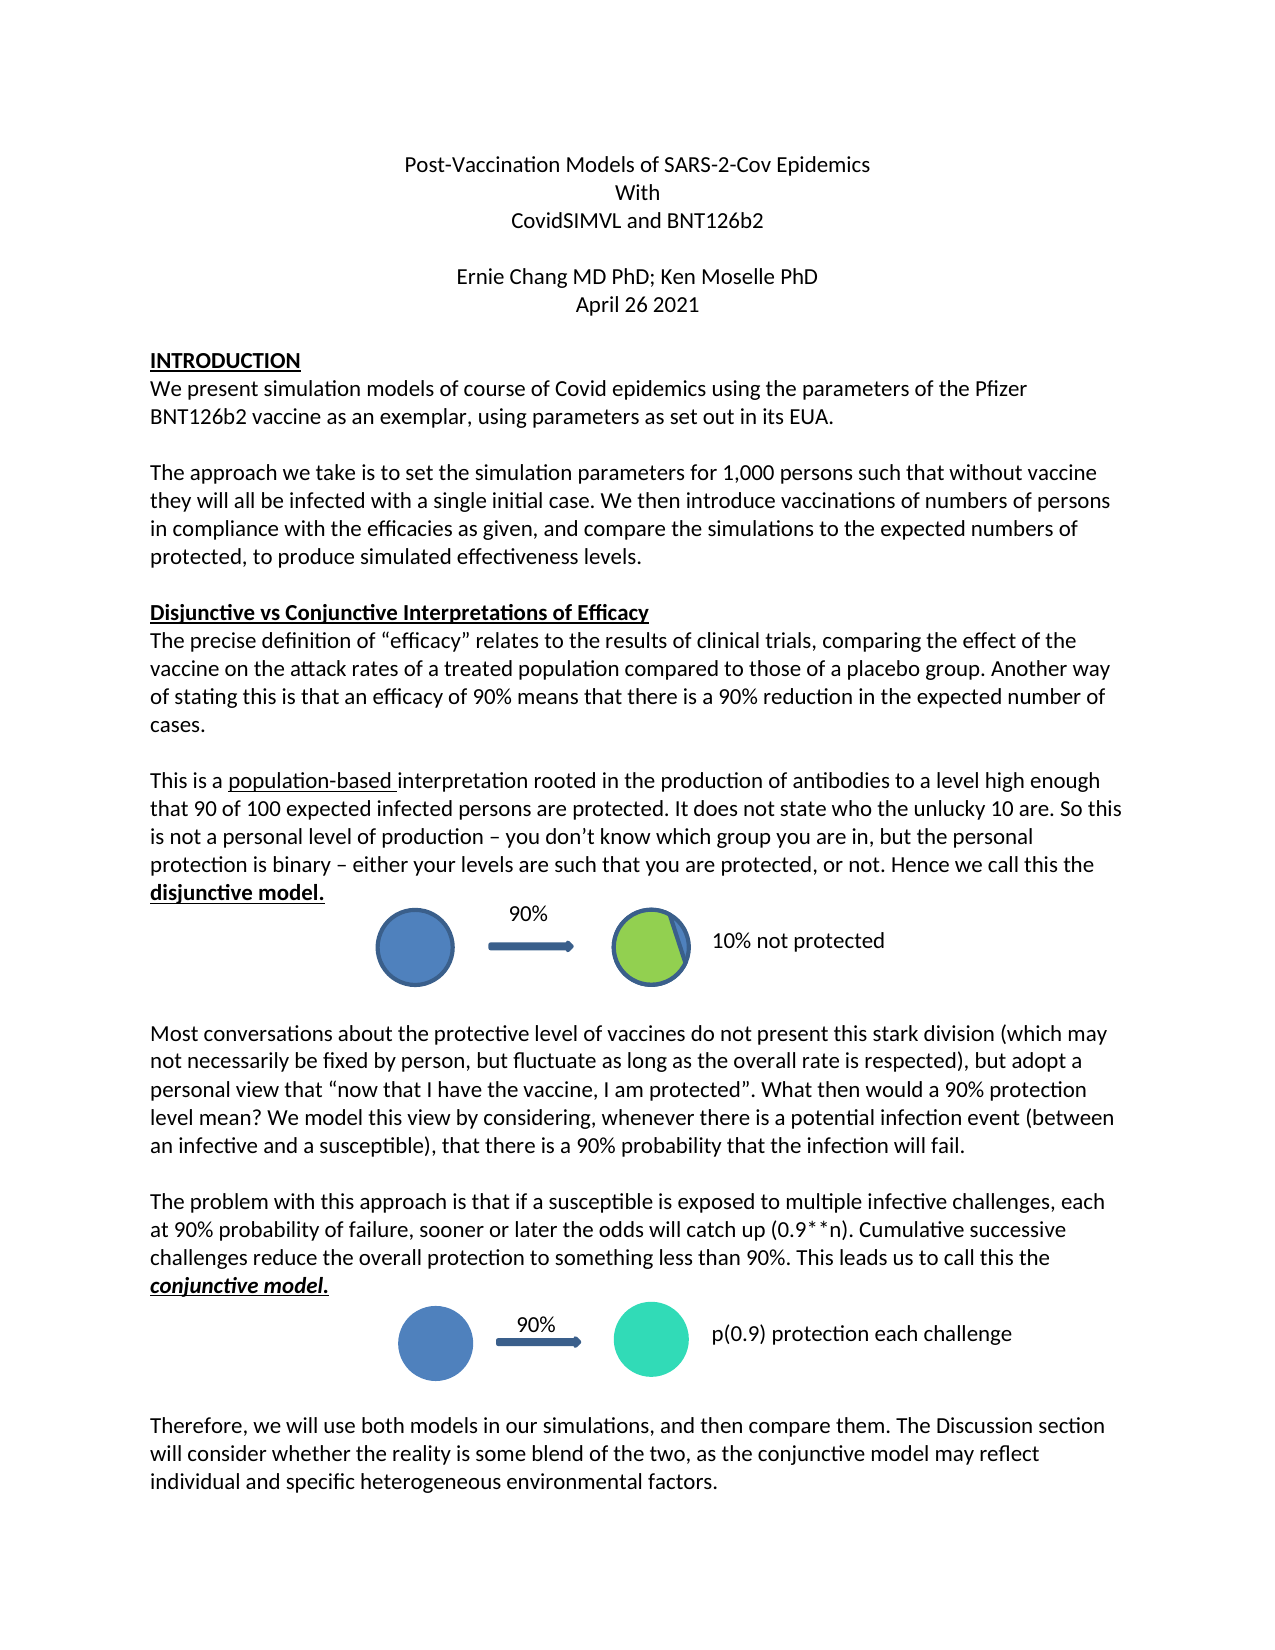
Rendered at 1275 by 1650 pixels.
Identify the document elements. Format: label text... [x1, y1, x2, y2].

text Disjunctive vs Conjunctive Interpretations of Efficacy [150, 598, 1125, 626]
text The problem with this approach is that if a susceptible is exposed to multiple infective challenges, each at 90% probability of failure, sooner or later the odds will catch up (0.9**n). Cumulative successive challenges reduce the overall protection to something less than 90%. This leads us to call this the conjunctive model. [150, 1187, 1125, 1299]
text CovidSIMVL and BNT126b2 [150, 206, 1125, 234]
text This is a population-based interpretation rooted in the production of antibodies to a level high enough that 90 of 100 expected infected persons are protected. It does not state who the unlucky 10 are. So this is not a personal level of production – you don’t know which group you are in, but the personal protection is binary – either your levels are such that you are protected, or not. Hence we call this the disjunctive model. [150, 766, 1125, 907]
text With [150, 178, 1125, 206]
text April 26 2021 [150, 290, 1125, 318]
text Post-Vaccination Models of SARS-2-Cov Epidemics [150, 150, 1125, 178]
text Therefore, we will use both models in our simulations, and then compare them. The Discussion section will consider whether the reality is some blend of the two, as the conjunctive model may reflect individual and specific heterogeneous environmental factors. [150, 1411, 1125, 1495]
text The approach we take is to set the simulation parameters for 1,000 persons such that without vaccine they will all be infected with a single initial case. We then introduce vaccinations of numbers of persons in compliance with the efficacies as given, and compare the simulations to the expected numbers of protected, to produce simulated effectiveness levels. [150, 458, 1125, 570]
text We present simulation models of course of Covid epidemics using the parameters of the Pfizer BNT126b2 vaccine as an exemplar, using parameters as set out in its EUA. [150, 374, 1125, 430]
text Most conversations about the protective level of vaccines do not present this stark division (which may not necessarily be fixed by person, but fluctuate as long as the overall rate is respected), but adopt a personal view that “now that I have the vaccine, I am protected”. What then would a 90% protection level mean? We model this view by considering, whenever there is a potential infection event (between an infective and a susceptible), that there is a 90% probability that the infection will fail. [150, 1019, 1125, 1159]
text INTRODUCTION [150, 346, 1125, 374]
text The precise definition of “efficacy” relates to the results of clinical trials, comparing the effect of the vaccine on the attack rates of a treated population compared to those of a placebo group. Another way of stating this is that an efficacy of 90% means that there is a 90% reduction in the expected number of cases. [150, 626, 1125, 738]
text Ernie Chang MD PhD; Ken Moselle PhD [150, 262, 1125, 290]
